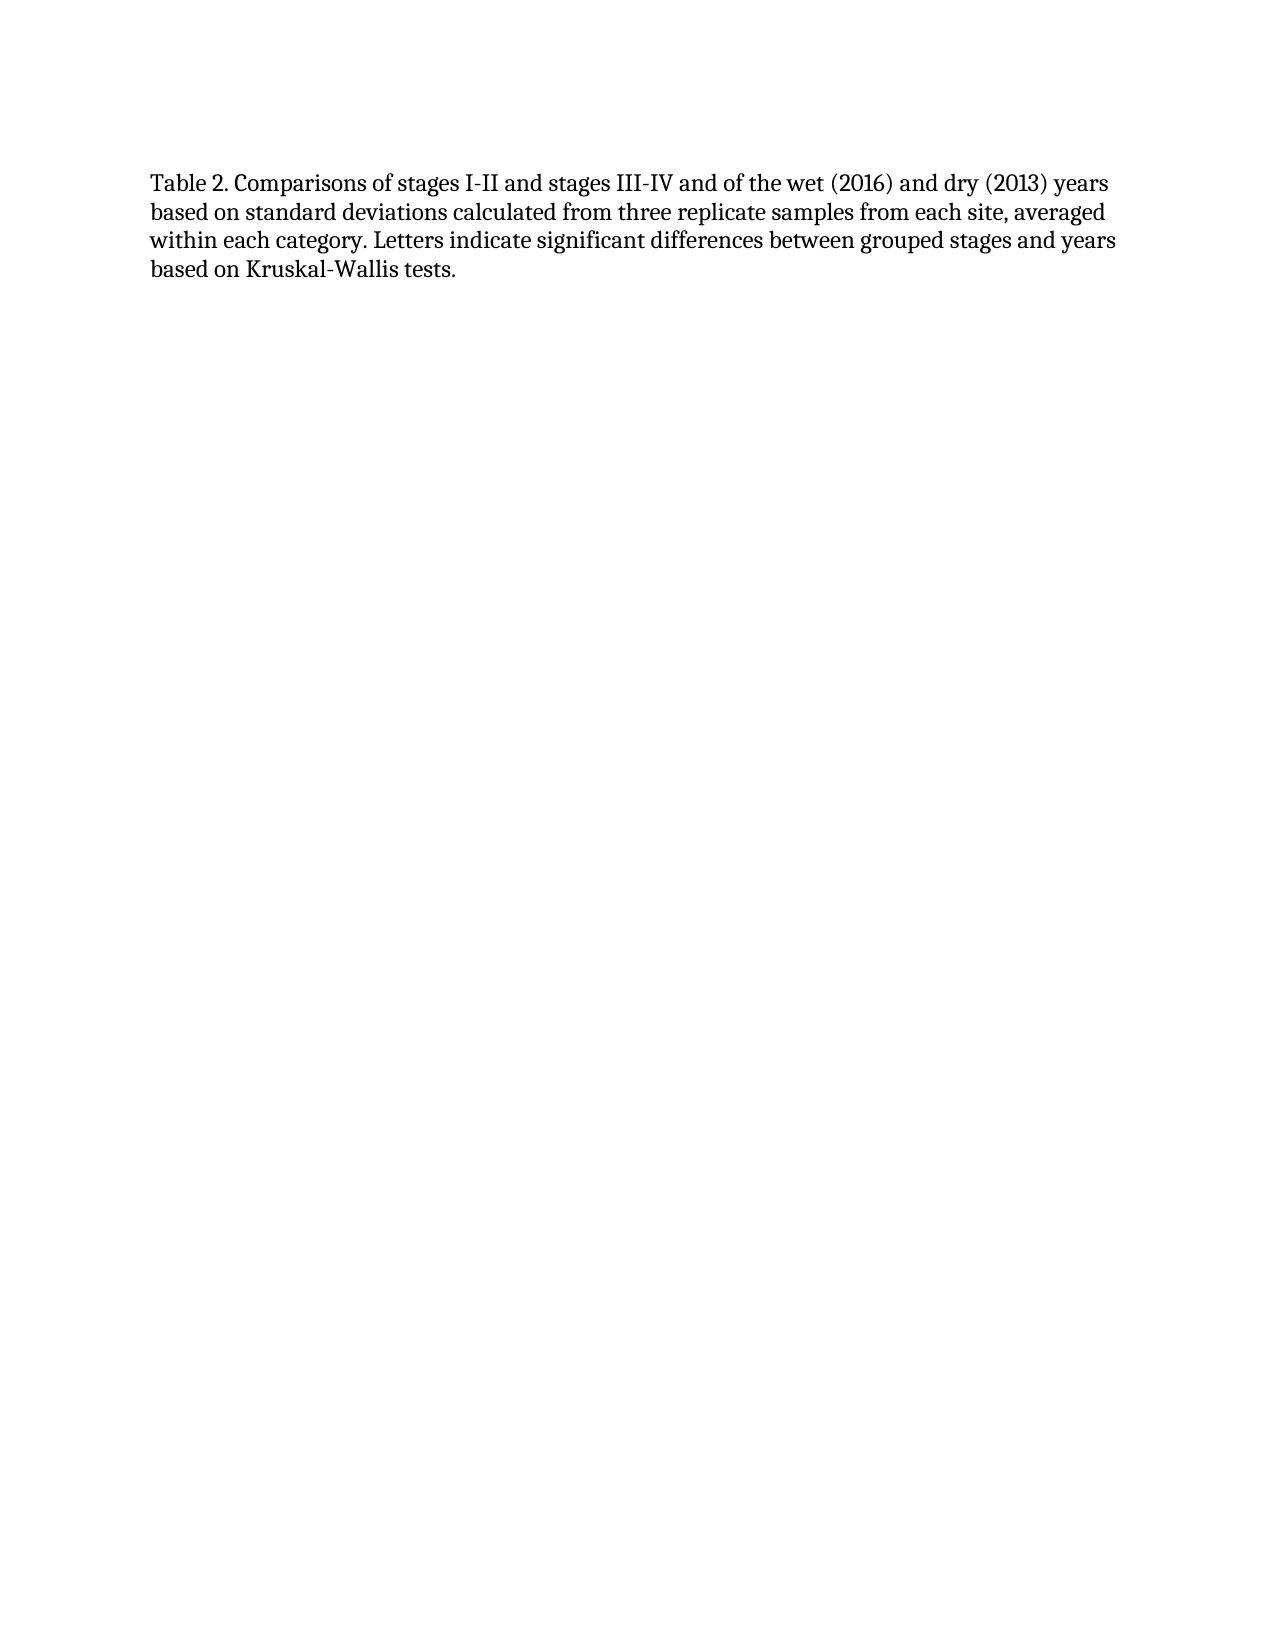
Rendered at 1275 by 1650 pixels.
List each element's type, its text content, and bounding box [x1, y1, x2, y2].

text Table 2. Comparisons of stages I-II and stages III-IV and of the wet (2016) and dry (2013) years based on standard deviations calculated from three replicate samples from each site, averaged within each category. Letters indicate significant differences between grouped stages and years based on Kruskal-Wallis tests. [150, 169, 1125, 284]
